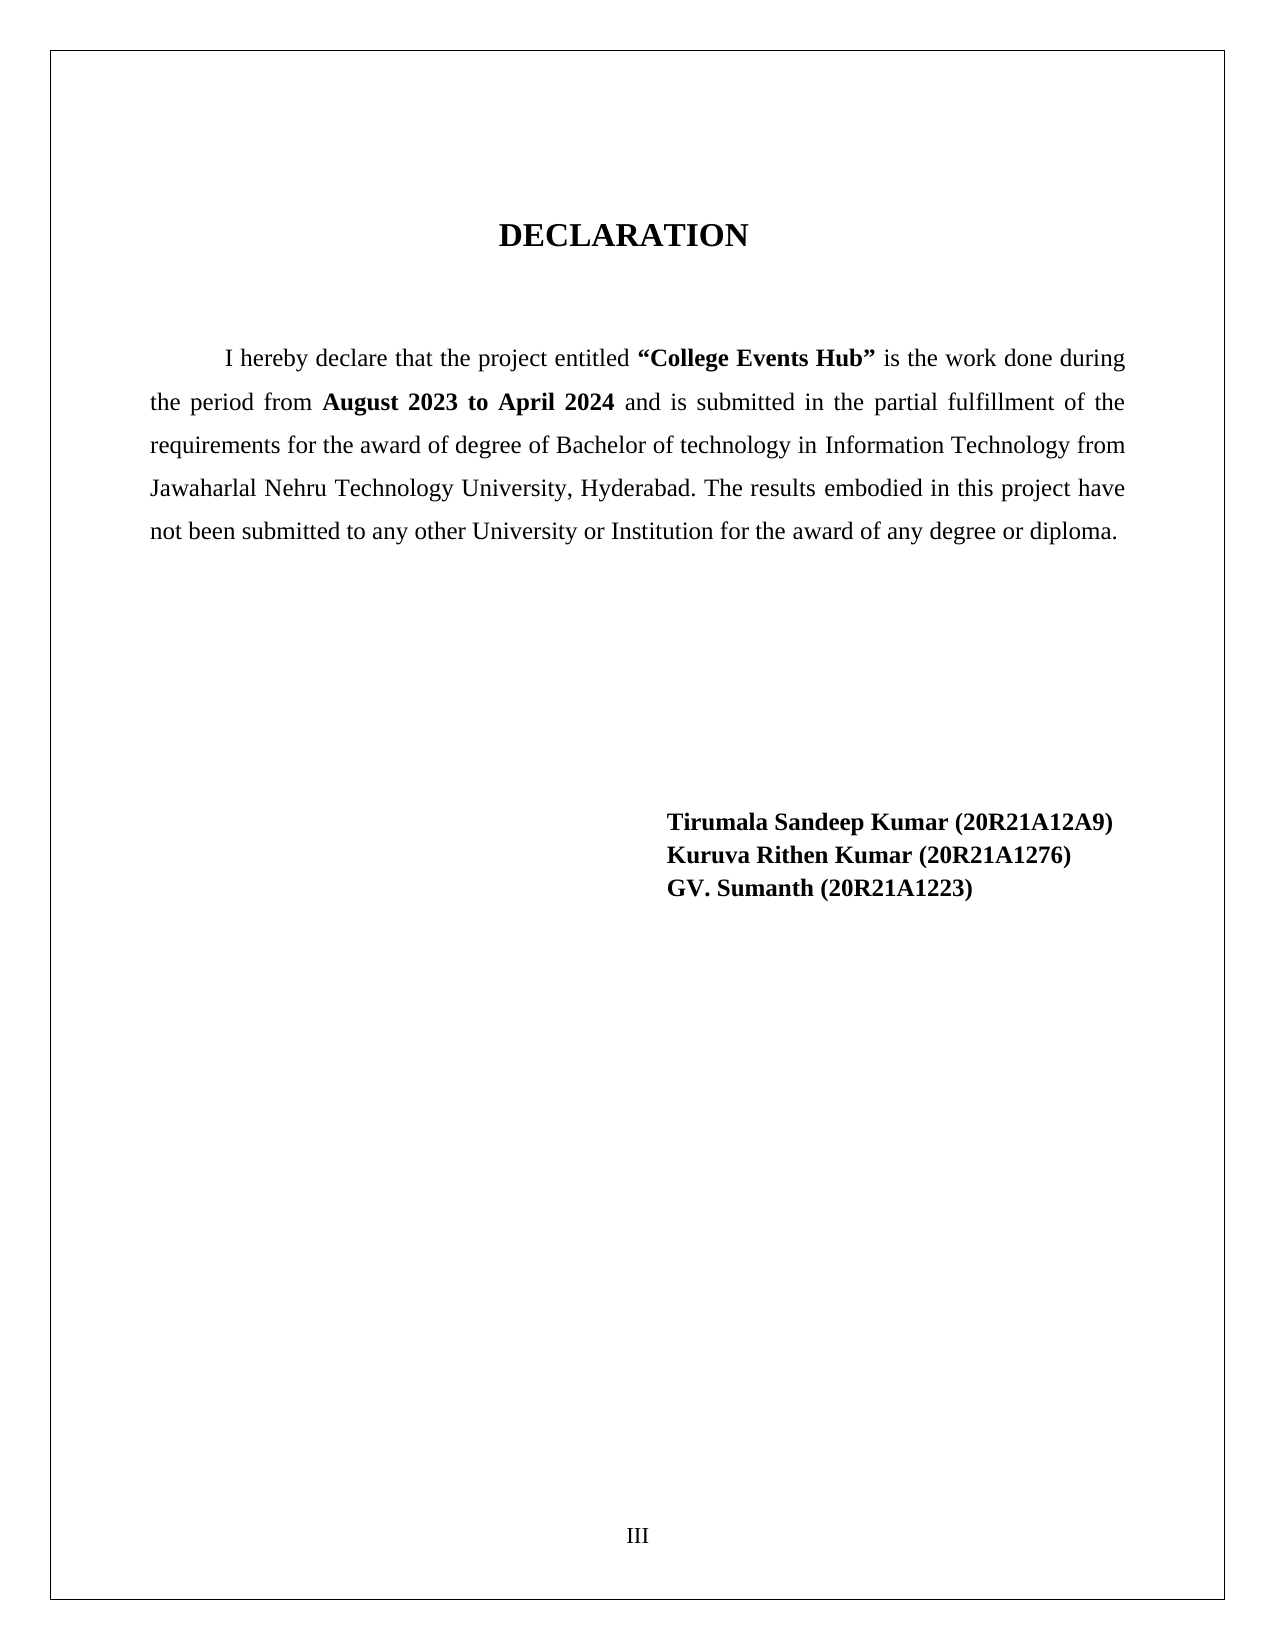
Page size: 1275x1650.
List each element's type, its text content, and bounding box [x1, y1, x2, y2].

text Kuruva Rithen Kumar (20R21A1276) [117, 840, 1117, 869]
text GV. Sumanth (20R21A1223) [117, 873, 1117, 902]
subtitle DECLARATION [194, 215, 1053, 253]
text Tirumala Sandeep Kumar (20R21A12A9) [117, 807, 1117, 836]
text I hereby declare that the project entitled “College Events Hub” is the work done during the period from August 2023 to April 2024 and is submitted in the partial fulfillment of the requirements for the award of degree of Bachelor of technology in Information Technology from Jawaharlal Nehru Technology University, Hyderabad. The results embodied in this project have not been submitted to any other University or Institution for the award of any degree or diploma. [150, 343, 1126, 545]
